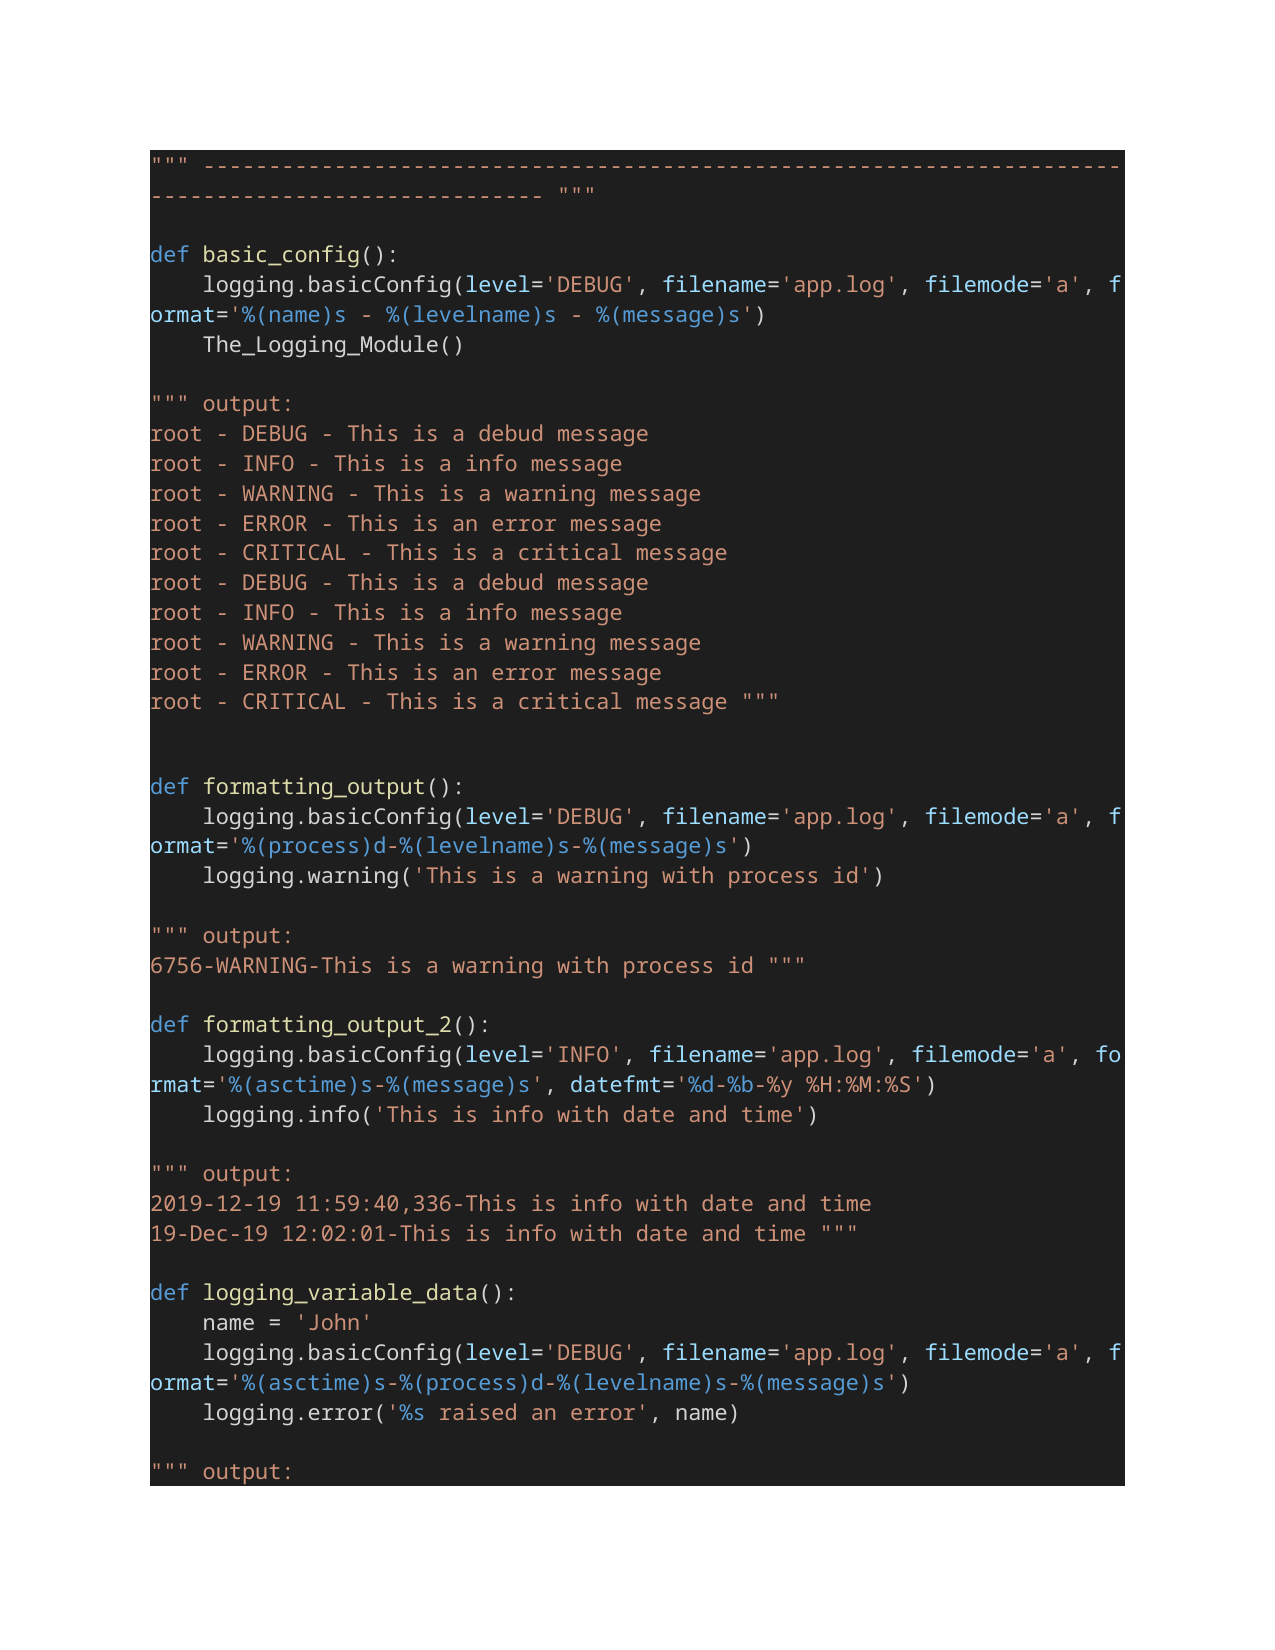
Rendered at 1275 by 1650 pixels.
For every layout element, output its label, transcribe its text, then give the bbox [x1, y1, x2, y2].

text 2019-12-19 11:59:40,336-This is info with date and time [150, 1188, 1125, 1218]
text def formatting_output_2(): [150, 1009, 1125, 1039]
text root - WARNING - This is a warning message [150, 478, 1125, 507]
text logging.info('This is info with date and time') [150, 1098, 1125, 1128]
text """ output: [150, 920, 1125, 949]
text name = 'John' [150, 1307, 1125, 1337]
text """ output: [150, 1158, 1125, 1188]
text The_Logging_Module() [150, 329, 1125, 358]
text def logging_variable_data(): [150, 1277, 1125, 1307]
text root - INFO - This is a info message [150, 597, 1125, 627]
text root - CRITICAL - This is a critical message [150, 537, 1125, 567]
text 19-Dec-19 12:02:01-This is info with date and time """ [150, 1218, 1125, 1247]
text def basic_config(): [150, 239, 1125, 269]
text logging.basicConfig(level='DEBUG', filename='app.log', filemode='a', format='%(process)d-%(levelname)s-%(message)s') [150, 801, 1125, 860]
text root - INFO - This is a info message [150, 448, 1125, 478]
text logging.basicConfig(level='DEBUG', filename='app.log', filemode='a', format='%(name)s - %(levelname)s - %(message)s') [150, 269, 1125, 329]
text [150, 1337, 1125, 1396]
text root - ERROR - This is an error message [150, 507, 1125, 537]
text 6756-WARNING-This is a warning with process id """ [150, 949, 1125, 979]
text def formatting_output(): [150, 771, 1125, 801]
text logging.warning('This is a warning with process id') [150, 860, 1125, 890]
text root - CRITICAL - This is a critical message """ [150, 686, 1125, 716]
text root - DEBUG - This is a debud message [150, 567, 1125, 597]
text root - ERROR - This is an error message [150, 656, 1125, 686]
text logging.error('%s raised an error', name) [150, 1396, 1125, 1426]
text """ ---------------------------------------------------------------------------------------------------- """ [150, 150, 1125, 209]
text root - WARNING - This is a warning message [150, 627, 1125, 656]
text root - DEBUG - This is a debud message [150, 418, 1125, 448]
text """ output: [150, 388, 1125, 418]
text logging.basicConfig(level='INFO', filename='app.log', filemode='a', format='%(asctime)s-%(message)s', datefmt='%d-%b-%y %H:%M:%S') [150, 1039, 1125, 1098]
text """ output: [150, 1456, 1125, 1486]
